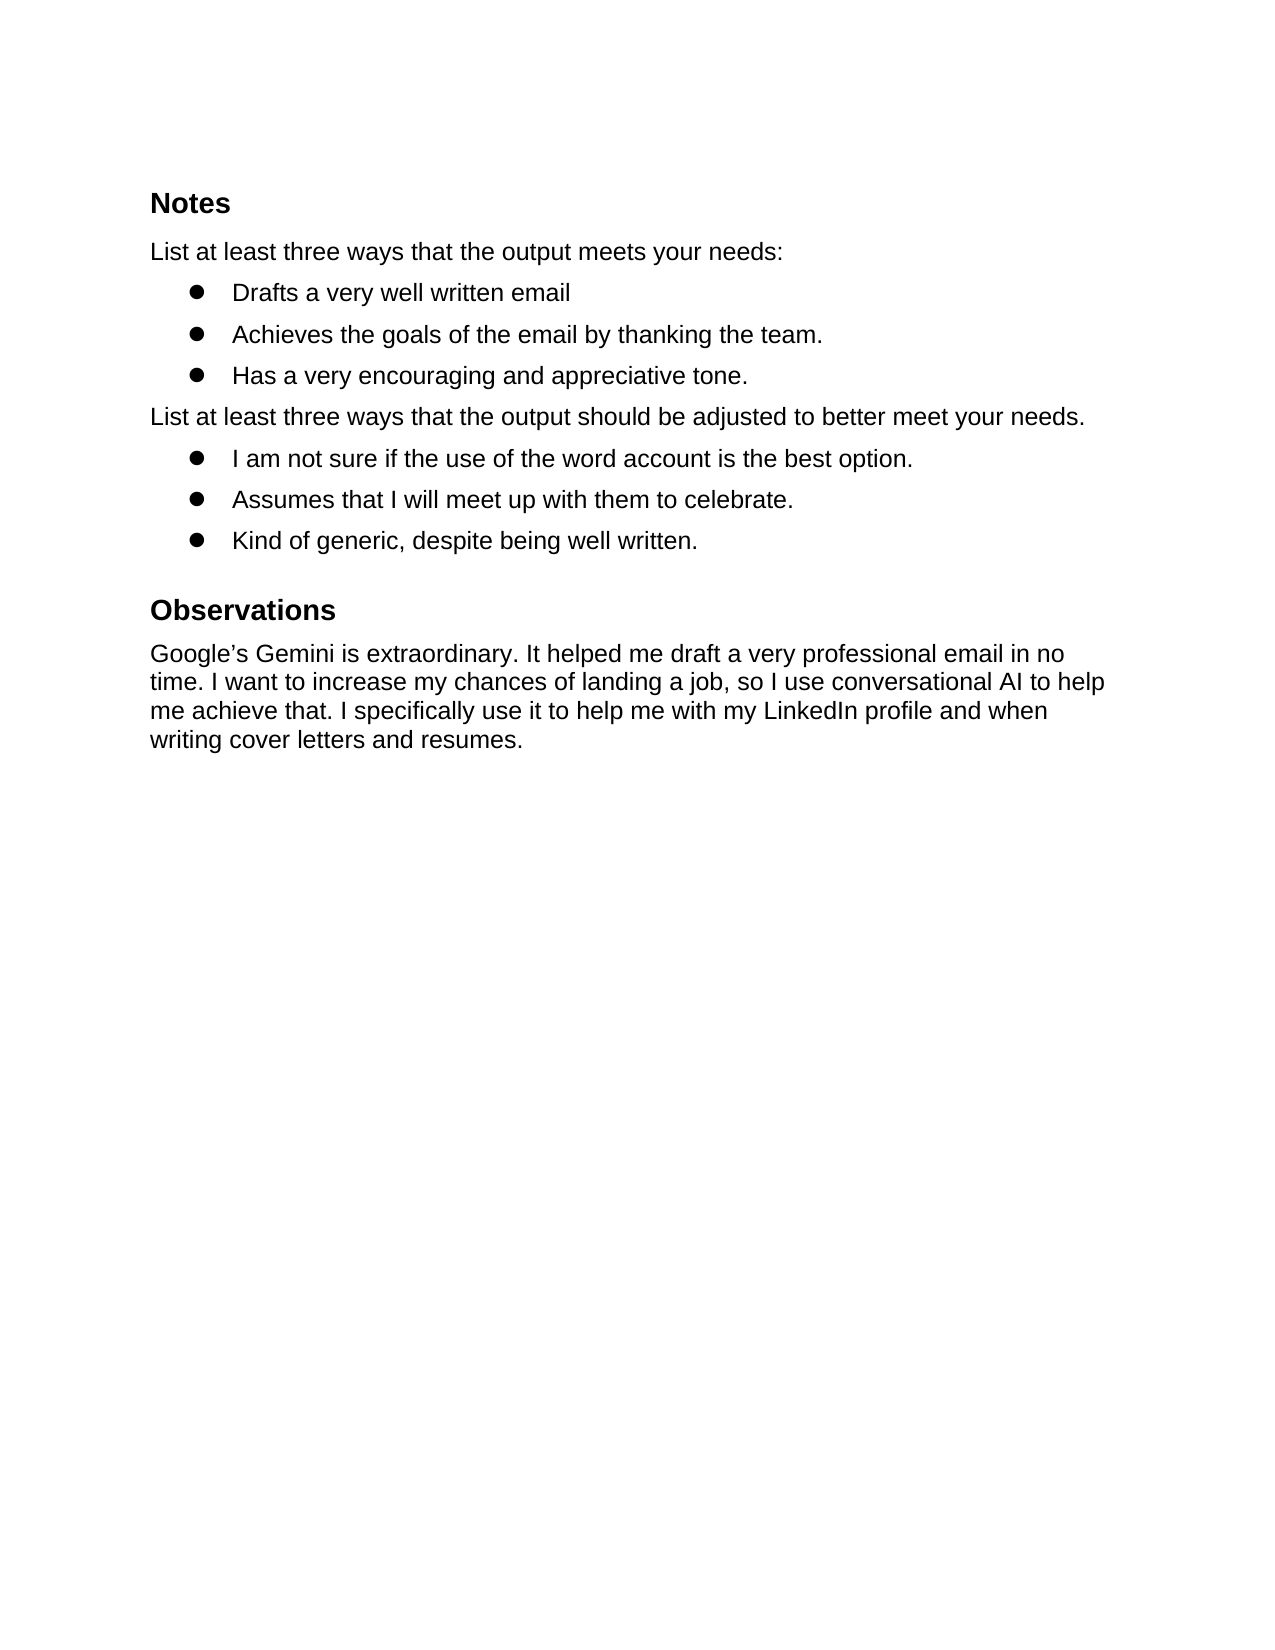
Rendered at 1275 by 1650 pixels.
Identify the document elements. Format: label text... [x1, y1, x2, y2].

subtitle Notes [150, 186, 1125, 219]
subtitle Observations [150, 593, 1125, 626]
text List at least three ways that the output should be adjusted to better meet your needs. [150, 402, 1125, 431]
list I am not sure if the use of the word account is the best option. [187, 443, 1125, 472]
list Kind of generic, despite being well written. [187, 526, 1125, 555]
list Achieves the goals of the email by thanking the team. [187, 319, 1125, 348]
list Assumes that I will meet up with them to celebrate. [187, 485, 1125, 514]
list Has a very encouraging and appreciative tone. [187, 361, 1125, 390]
text List at least three ways that the output meets your needs: [150, 237, 1125, 266]
text Google’s Gemini is extraordinary. It helped me draft a very professional email in no time. I want to increase my chances of landing a job, so I use conversational AI to help me achieve that. I specifically use it to help me with my LinkedIn profile and when writing cover letters and resumes. [150, 639, 1125, 754]
list Drafts a very well written email [187, 278, 1125, 307]
